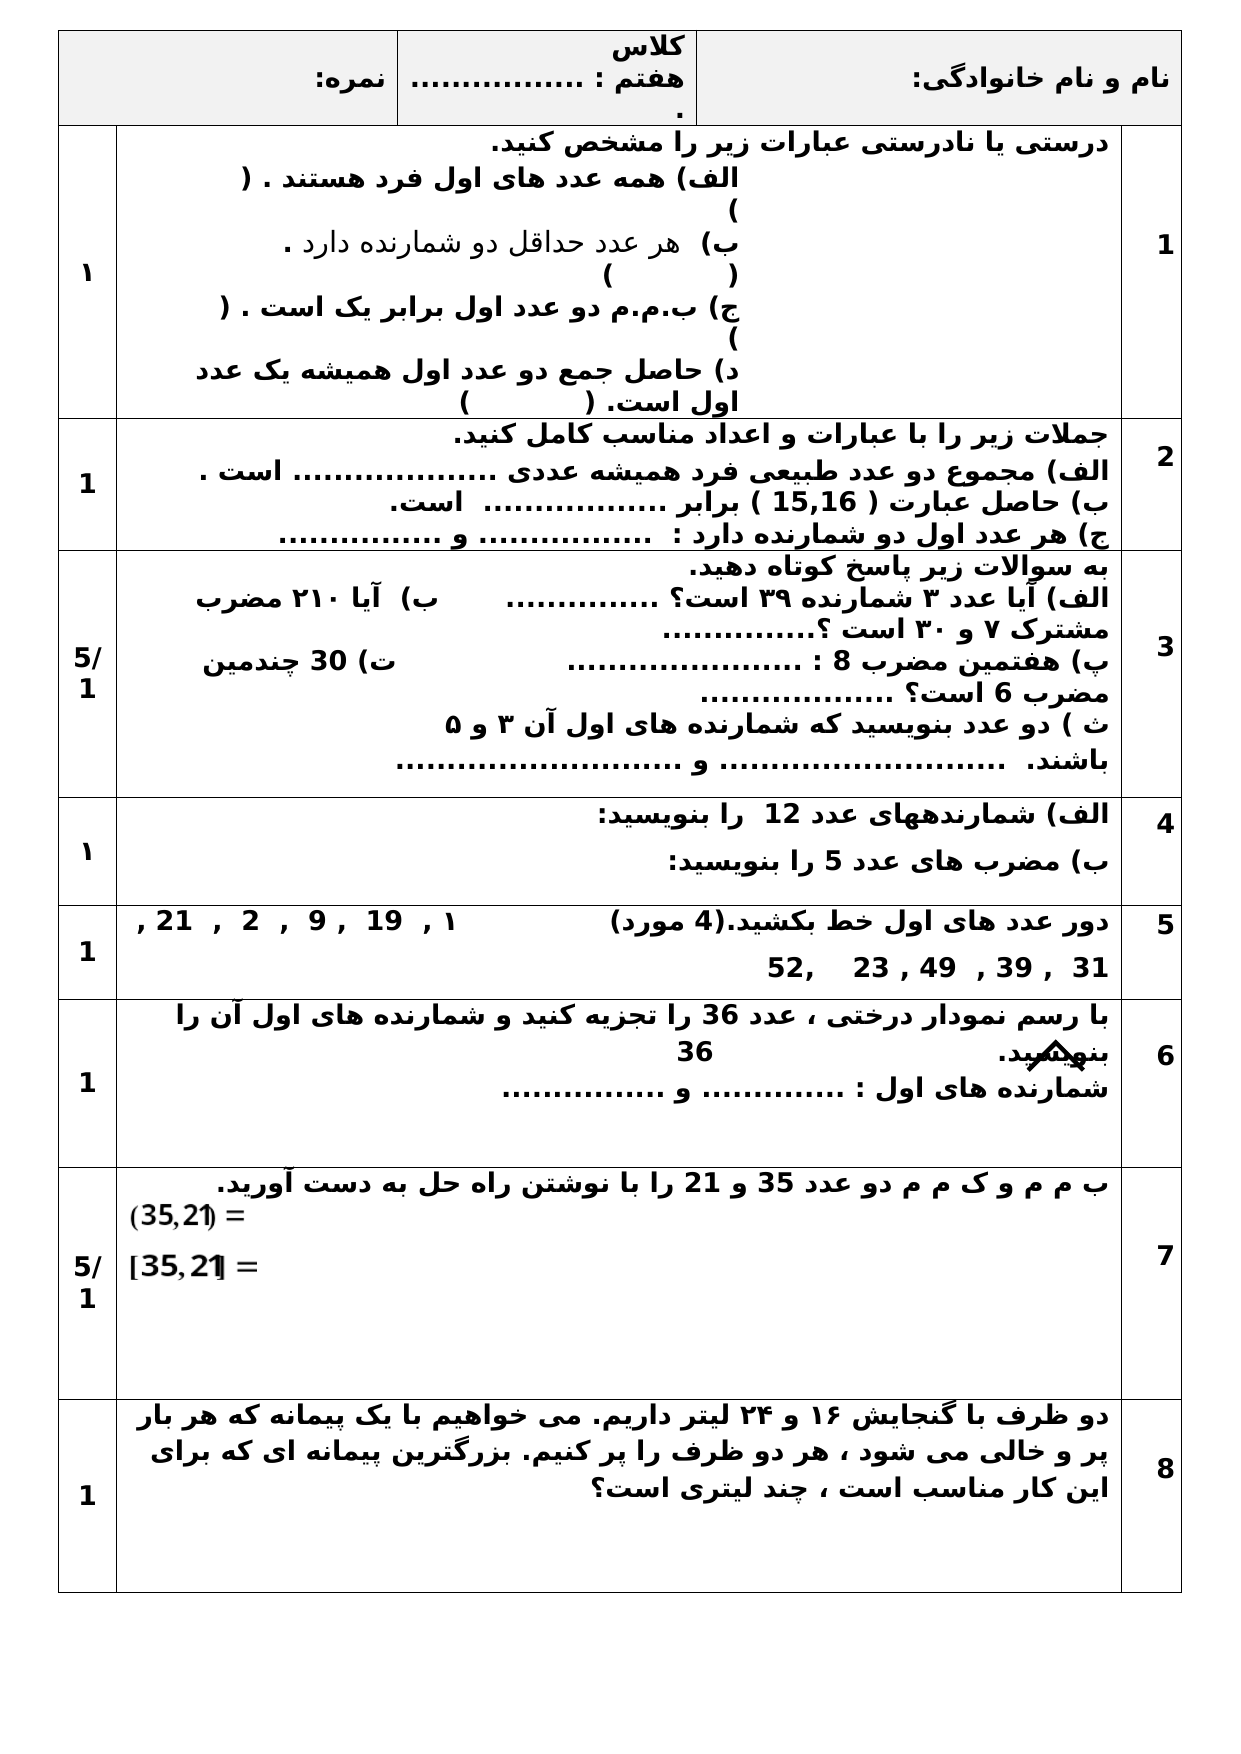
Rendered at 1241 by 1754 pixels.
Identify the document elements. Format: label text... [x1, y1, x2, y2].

table_cell ۱ [59, 798, 116, 904]
table_cell [1122, 1000, 1181, 1167]
table_header نمره: [59, 31, 397, 125]
table_cell دور عدد های اول خط بکشید.(4 مورد) ۱ , 19 , 9 , 2 , 21 , 31 , 39 , 49 , 23 ,52 [117, 906, 1121, 999]
table_cell 1 [59, 1400, 116, 1592]
table_cell دو ظرف با گنجایش ۱۶ و ۲۴ لیتر داریم. می خواهیم با یک پیمانه که هر بار پر و خالی می شود ، هر دو ظرف را پر کنیم. بزرگترین پیمانه ای که برای این کار مناسب است ، چند لیتری است؟ [117, 1400, 1121, 1592]
table_cell [1122, 126, 1181, 418]
table_cell [1122, 1168, 1181, 1398]
table_cell [1122, 798, 1181, 904]
table_cell ۱ [59, 126, 116, 418]
table_cell 1 [59, 419, 116, 549]
table_header کلاس هفتم : .................. [398, 31, 696, 125]
table_cell 5/1 [59, 551, 116, 797]
table_cell به سوالات زیر پاسخ کوتاه دهید. الف) آیا عدد ۳ شمارنده ۳۹ است؟ ............... ب) آیا ۲۱۰ مضرب مشترک ۷ و ۳۰ است ؟............... پ) هفتمین مضرب 8 : ....................... ت) 30 چندمین مضرب 6 است؟ ................... ث ) دو عدد بنویسید که شمارنده های اول آن ۳ و ۵ باشند. ............................ و ............................ [117, 551, 1121, 797]
table_cell [1122, 906, 1181, 999]
table_cell [1122, 551, 1181, 797]
table_cell [1122, 419, 1181, 549]
table_cell درستی یا نادرستی عبارات زیر را مشخص کنید. [117, 126, 1121, 418]
table_cell ب م م و ک م م دو عدد 35 و 21 را با نوشتن راه حل به دست آورید. [117, 1168, 1121, 1398]
table_cell [1122, 1400, 1181, 1592]
table_cell جملات زیر را با عبارات و اعداد مناسب کامل کنید. الف) مجموع دو عدد طبیعی فرد همیشه عددی .................... است . ب) حاصل عبارت ( 15,16 ) برابر .................. است. ج) هر عدد اول دو شمارنده دارد : ................. و ................ [117, 419, 1121, 549]
table_cell با رسم نمودار درختی ، عدد 36 را تجزیه کنید و شمارنده های اول آن را بنویسید. 36 شمارنده های اول : .............. و ................ [117, 1000, 1121, 1167]
table_cell 1 [59, 906, 116, 999]
table_header نام و نام خانوادگی: [697, 31, 1181, 125]
table_cell 5/1 [59, 1168, 116, 1398]
table_cell الف) شمارندههای عدد 12 را بنویسید: ب) مضرب های عدد 5 را بنویسید: [117, 798, 1121, 904]
table_cell 1 [59, 1000, 116, 1167]
